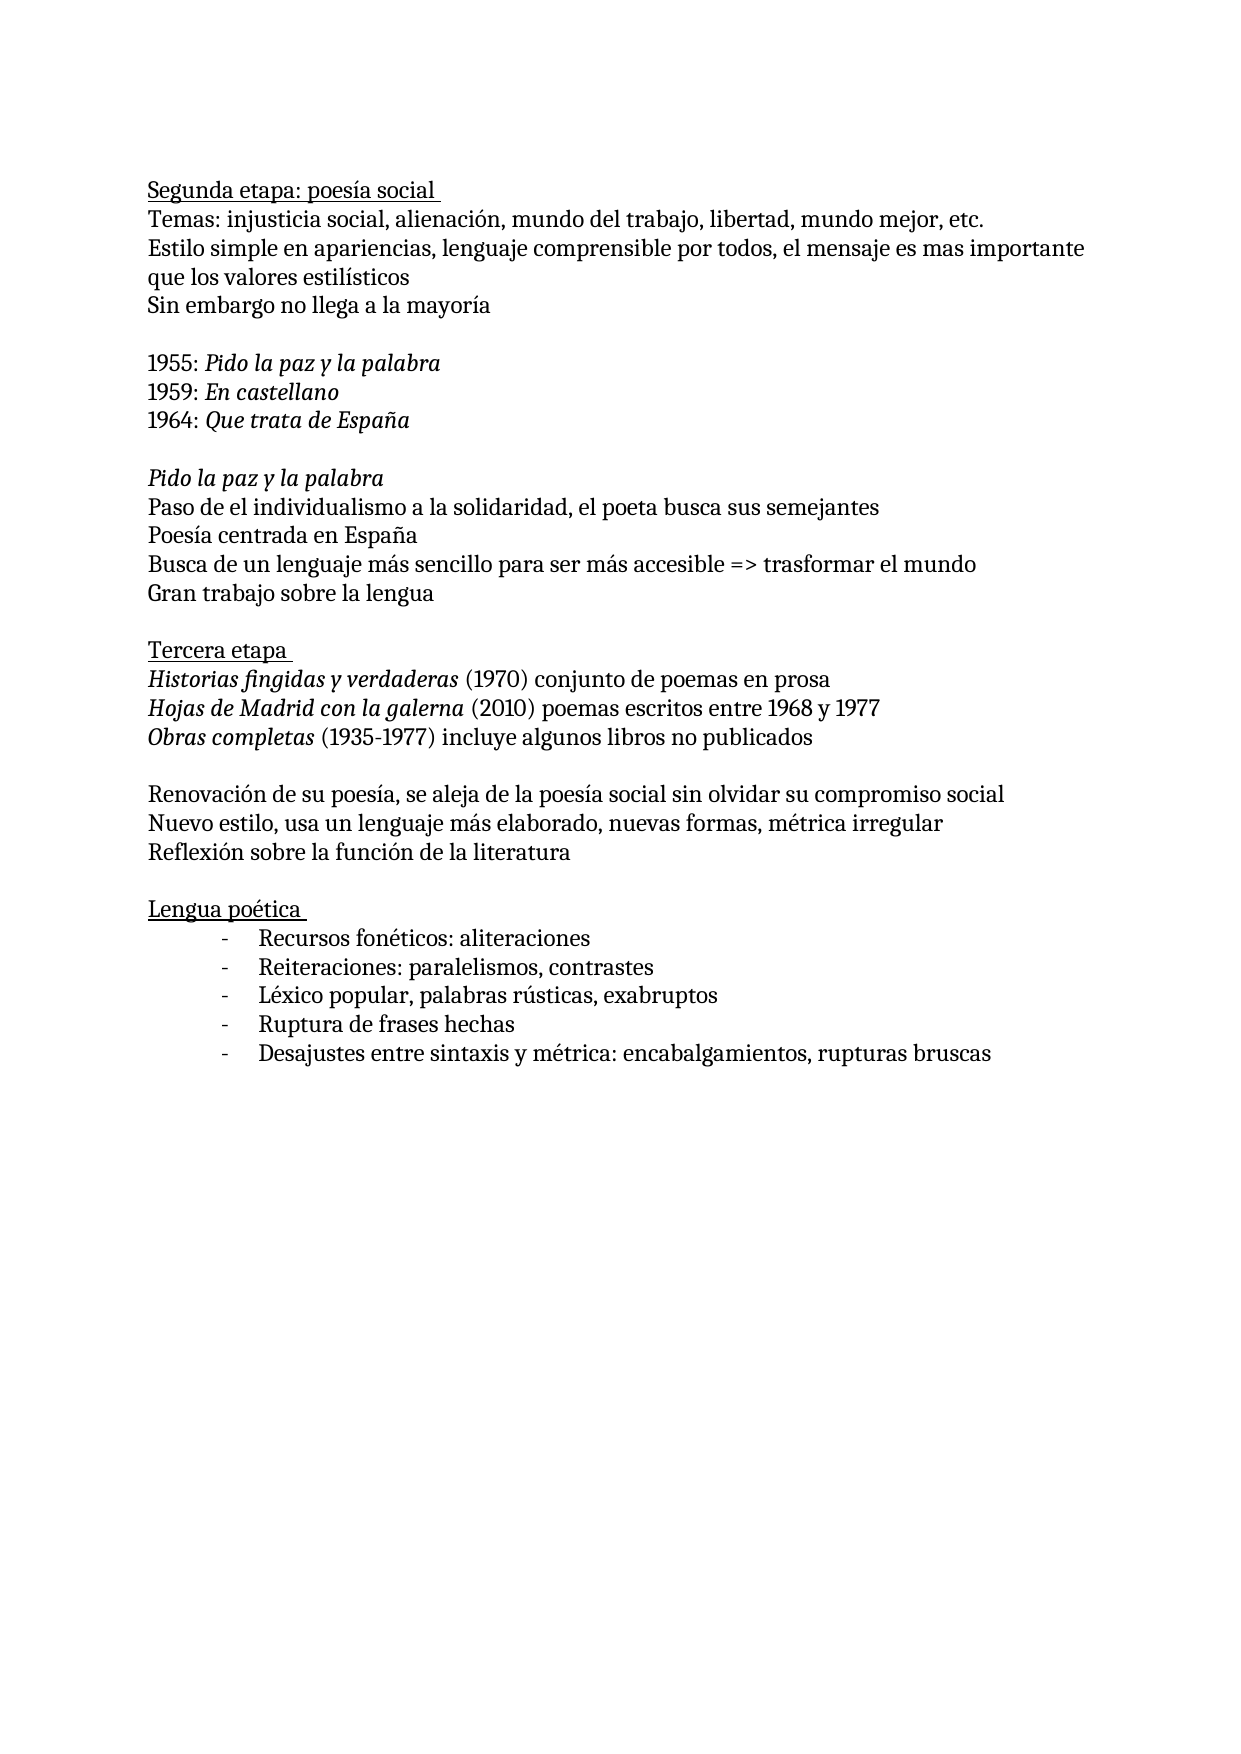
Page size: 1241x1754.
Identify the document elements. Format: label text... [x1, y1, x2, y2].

text Obras completas (1935-1977) incluye algunos libros no publicados [148, 723, 1093, 751]
text 1959: En castellano 1964: Que trata de España [148, 378, 1093, 435]
list Recursos fonéticos: aliteraciones [221, 924, 1093, 953]
text 1955: Pido la paz y la palabra [148, 349, 1093, 378]
text Pido la paz y la palabra [148, 464, 1093, 493]
text Lengua poética [148, 895, 1093, 924]
text Reflexión sobre la función de la literatura [148, 838, 1093, 866]
list Léxico popular, palabras rústicas, exabruptos [221, 981, 1093, 1010]
list Desajustes entre sintaxis y métrica: encabalgamientos, rupturas bruscas [221, 1039, 1093, 1068]
text Gran trabajo sobre la lengua [148, 579, 1093, 608]
text Poesía centrada en España [148, 521, 1093, 550]
text Estilo simple en apariencias, lenguaje comprensible por todos, el mensaje es mas importante que los valores estilísticos [148, 234, 1093, 291]
text Segunda etapa: poesía social [148, 176, 1093, 205]
list Reiteraciones: paralelismos, contrastes [221, 953, 1093, 981]
text Paso de el individualismo a la solidaridad, el poeta busca sus semejantes [148, 493, 1093, 521]
text Hojas de Madrid con la galerna (2010) poemas escritos entre 1968 y 1977 [148, 694, 1093, 723]
text Historias fingidas y verdaderas (1970) conjunto de poemas en prosa [148, 665, 1093, 694]
text Tercera etapa [148, 636, 1093, 665]
text Temas: injusticia social, alienación, mundo del trabajo, libertad, mundo mejor, etc. [148, 205, 1093, 234]
list Ruptura de frases hechas [221, 1010, 1093, 1039]
text Busca de un lenguaje más sencillo para ser más accesible => trasformar el mundo [148, 550, 1093, 579]
text Sin embargo no llega a la mayoría [148, 291, 1093, 320]
text Nuevo estilo, usa un lenguaje más elaborado, nuevas formas, métrica irregular [148, 809, 1093, 838]
text Renovación de su poesía, se aleja de la poesía social sin olvidar su compromiso social [148, 780, 1093, 809]
